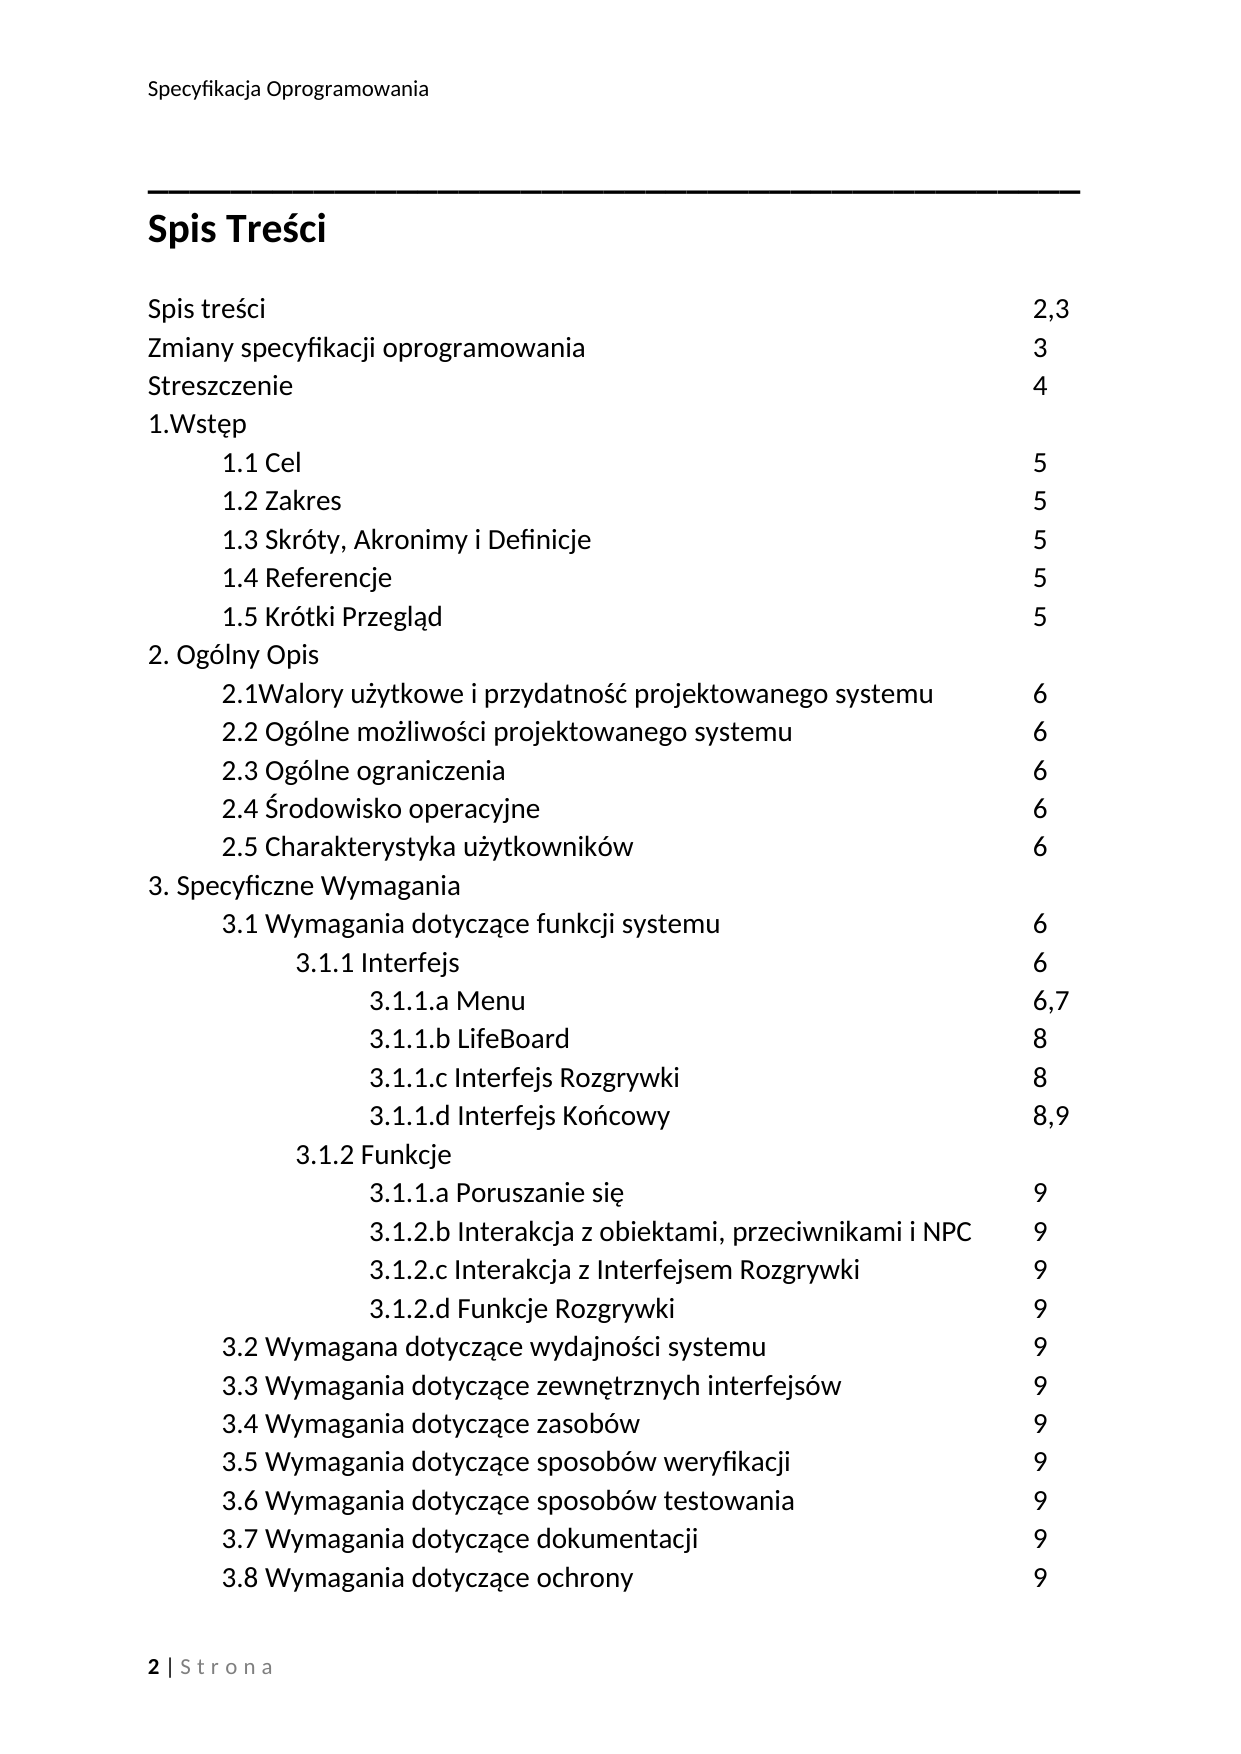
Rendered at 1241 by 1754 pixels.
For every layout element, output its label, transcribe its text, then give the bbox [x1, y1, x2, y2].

text 1.1 Cel 5 [148, 444, 1093, 480]
text 3.5 Wymagania dotyczące sposobów weryfikacji 9 [148, 1443, 1093, 1479]
text 1.2 Zakres 5 [148, 482, 1093, 518]
text 3.8 Wymagania dotyczące ochrony 9 [148, 1559, 1093, 1594]
text Zmiany specyfikacji oprogramowania 3 [148, 329, 1093, 364]
text 3.1 Wymagania dotyczące funkcji systemu 6 [148, 905, 1093, 941]
text 3.1.2.c Interakcja z Interfejsem Rozgrywki 9 [148, 1251, 1093, 1287]
text 3.7 Wymagania dotyczące dokumentacji 9 [148, 1520, 1093, 1556]
text Spis treści 2,3 [148, 290, 1093, 326]
text 2.3 Ogólne ograniczenia 6 [148, 752, 1093, 787]
text _____________________________________________ [148, 148, 1093, 198]
text 3.3 Wymagania dotyczące zewnętrznych interfejsów 9 [148, 1367, 1093, 1402]
text Streszczenie 4 [148, 367, 1093, 403]
text 1.3 Skróty, Akronimy i Definicje 5 [148, 521, 1093, 557]
text 3.4 Wymagania dotyczące zasobów 9 [148, 1405, 1093, 1441]
text 2.1Walory użytkowe i przydatność projektowanego systemu 6 [148, 675, 1093, 710]
text 3.6 Wymagania dotyczące sposobów testowania 9 [148, 1482, 1093, 1517]
text 3.1.2.b Interakcja z obiektami, przeciwnikami i NPC 9 [148, 1213, 1093, 1248]
text 1.5 Krótki Przegląd 5 [148, 598, 1093, 633]
text 1.4 Referencje 5 [148, 559, 1093, 595]
text 2. Ogólny Opis [148, 636, 1093, 672]
text 3.1.1.a Poruszanie się 9 [148, 1174, 1093, 1210]
text 3.1.1.c Interfejs Rozgrywki 8 [148, 1059, 1093, 1095]
text 1.Wstęp [148, 406, 1093, 441]
text 2.2 Ogólne możliwości projektowanego systemu 6 [148, 713, 1093, 749]
text 3.1.1.a Menu 6,7 [148, 982, 1093, 1018]
text 3.2 Wymagana dotyczące wydajności systemu 9 [148, 1328, 1093, 1364]
text 3.1.1.d Interfejs Końcowy 8,9 [148, 1097, 1093, 1133]
text 2.5 Charakterystyka użytkowników 6 [148, 828, 1093, 864]
text 3.1.2 Funkcje [148, 1136, 1093, 1172]
text 3.1.2.d Funkcje Rozgrywki 9 [148, 1290, 1093, 1325]
text 3. Specyficzne Wymagania [148, 867, 1093, 902]
text 3.1.1.b LifeBoard 8 [148, 1021, 1093, 1056]
text 2.4 Środowisko operacyjne 6 [148, 790, 1093, 826]
text 3.1.1 Interfejs 6 [148, 944, 1093, 979]
text Spis Treści [148, 202, 1093, 253]
